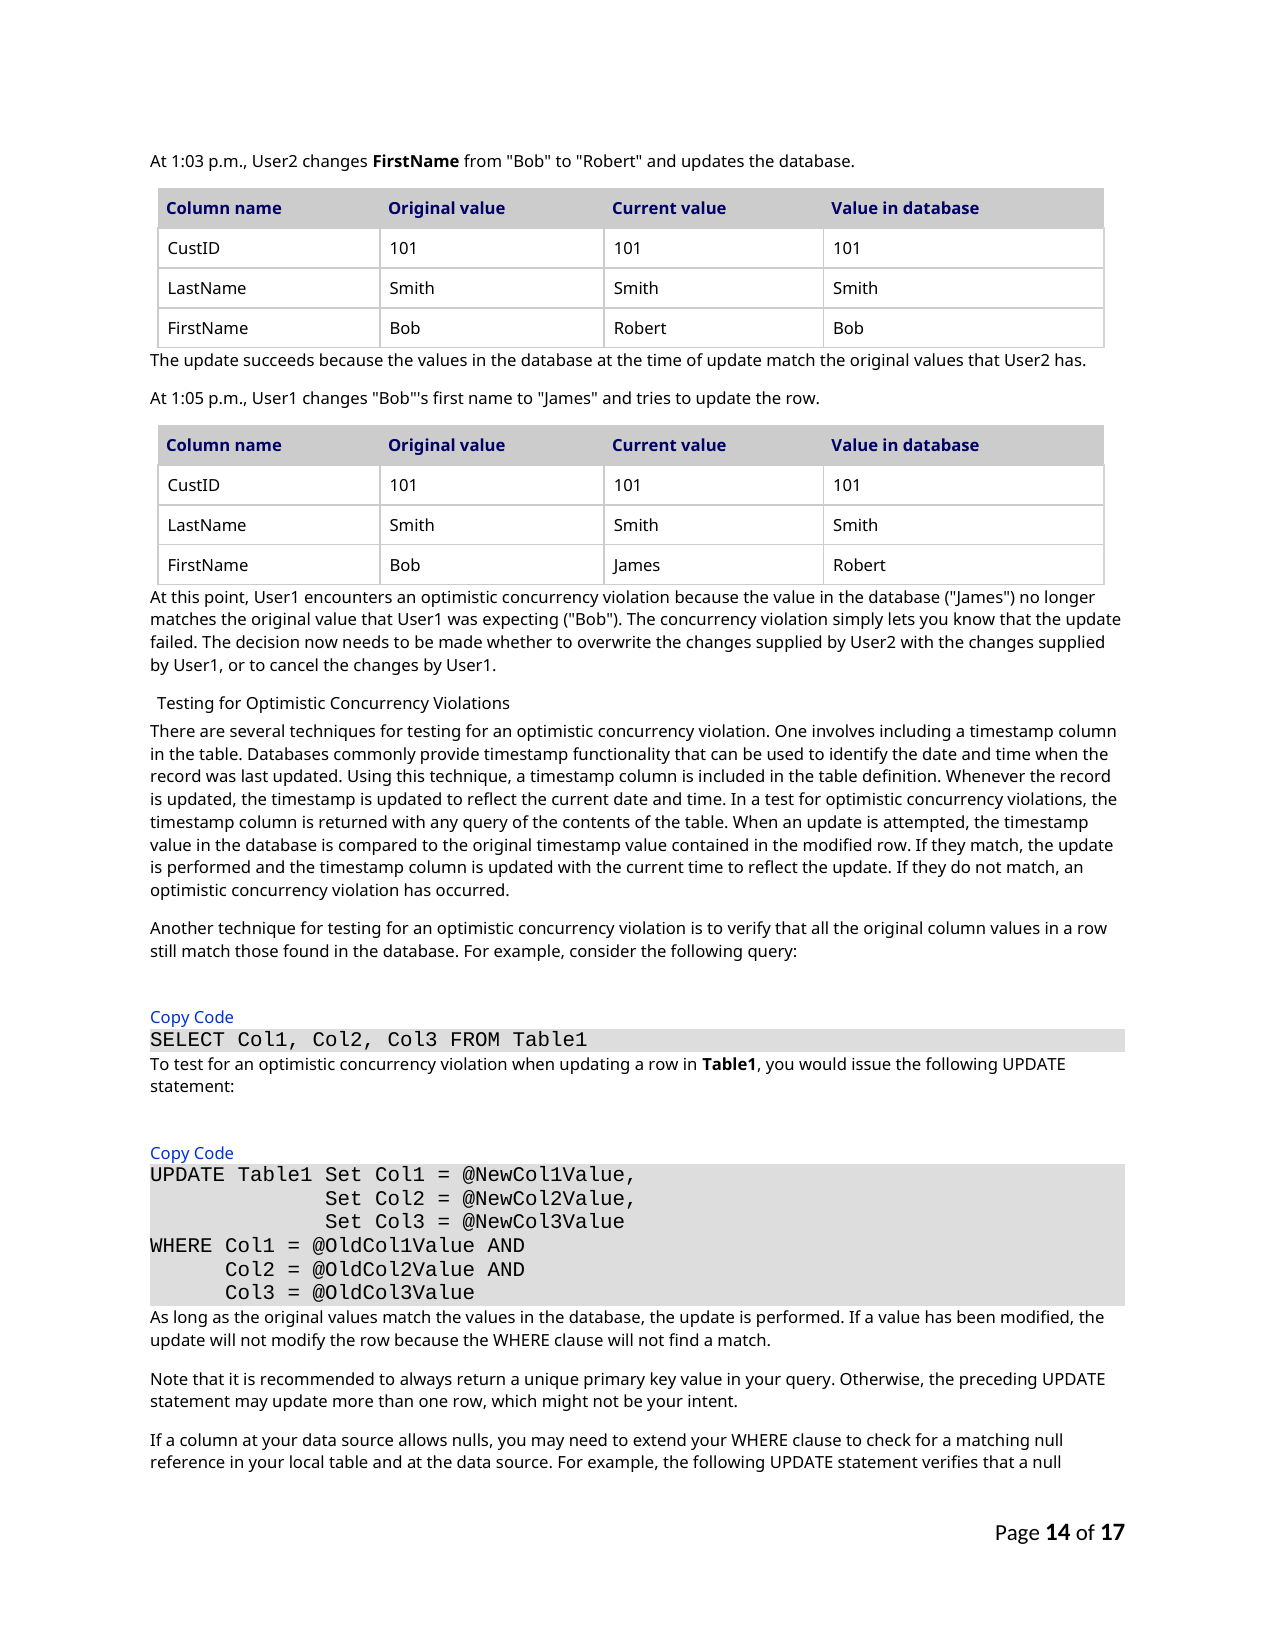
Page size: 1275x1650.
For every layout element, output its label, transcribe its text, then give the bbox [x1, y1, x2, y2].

table_cell 101 [824, 229, 1103, 267]
table_cell 101 [824, 466, 1103, 504]
table_cell Smith [605, 506, 823, 544]
table_cell FirstName [159, 545, 379, 584]
table_header Current value [605, 426, 823, 464]
text Another technique for testing for an optimistic concurrency violation is to verify that all the original column values in a row still match those found in the database. For example, consider the following query: [150, 917, 1125, 962]
table_header Column name [159, 426, 380, 464]
text Testing for Optimistic Concurrency Violations [150, 692, 1125, 720]
table_cell FirstName [159, 309, 379, 347]
text As long as the original values match the values in the database, the update is performed. If a value has been modified, the update will not modify the row because the WHERE clause will not find a match. [150, 1306, 1125, 1351]
table_cell James [605, 545, 823, 584]
table_cell Bob [824, 309, 1103, 347]
table_header Current value [605, 189, 823, 227]
text Copy Code [150, 1006, 1125, 1029]
table_cell Robert [605, 309, 823, 347]
text Set Col3 = @NewCol3Value [150, 1211, 1125, 1235]
table_header Original value [381, 426, 604, 464]
table_cell 101 [381, 466, 603, 504]
text At 1:03 p.m., User2 changes FirstName from "Bob" to "Robert" and updates the database. [150, 150, 1125, 173]
table_cell Smith [381, 506, 603, 544]
table_cell CustID [159, 466, 379, 504]
text To test for an optimistic concurrency violation when updating a row in Table1, you would issue the following UPDATE statement: [150, 1052, 1125, 1098]
table_header Original value [381, 189, 604, 227]
text At this point, User1 encounters an optimistic concurrency violation because the value in the database ("James") no longer matches the original value that User1 was expecting ("Bob"). The concurrency violation simply lets you know that the update failed. The decision now needs to be made whether to overwrite the changes supplied by User2 with the changes supplied by User1, or to cancel the changes by User1. [150, 585, 1125, 676]
text Col2 = @OldCol2Value AND [150, 1259, 1125, 1282]
text Copy Code [150, 1141, 1125, 1164]
table_cell Bob [381, 309, 603, 347]
table_cell LastName [159, 506, 379, 544]
text Col3 = @OldCol3Value [150, 1282, 1125, 1306]
table_cell CustID [159, 229, 379, 267]
table_cell Smith [381, 269, 603, 307]
text SELECT Col1, Col2, Col3 FROM Table1 [150, 1029, 1125, 1052]
text The update succeeds because the values in the database at the time of update match the original values that User2 has. [150, 348, 1125, 371]
table_cell Smith [824, 506, 1103, 544]
table_cell Robert [824, 545, 1103, 584]
text Note that it is recommended to always return a unique primary key value in your query. Otherwise, the preceding UPDATE statement may update more than one row, which might not be your intent. [150, 1367, 1125, 1412]
table_cell Bob [381, 545, 603, 584]
table_header Value in database [824, 426, 1103, 464]
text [150, 1428, 1125, 1473]
table_cell Smith [824, 269, 1103, 307]
text Set Col2 = @NewCol2Value, [150, 1188, 1125, 1211]
table_cell Smith [605, 269, 823, 307]
table_header Column name [159, 189, 380, 227]
table_cell 101 [605, 229, 823, 267]
table_header Value in database [824, 189, 1103, 227]
table_cell 101 [605, 466, 823, 504]
text There are several techniques for testing for an optimistic concurrency violation. One involves including a timestamp column in the table. Databases commonly provide timestamp functionality that can be used to identify the date and time when the record was last updated. Using this technique, a timestamp column is included in the table definition. Whenever the record is updated, the timestamp is updated to reflect the current date and time. In a test for optimistic concurrency violations, the timestamp column is returned with any query of the contents of the table. When an update is attempted, the timestamp value in the database is compared to the original timestamp value contained in the modified row. If they match, the update is performed and the timestamp column is updated with the current time to reflect the update. If they do not match, an optimistic concurrency violation has occurred. [150, 720, 1125, 901]
table_cell 101 [381, 229, 603, 267]
text UPDATE Table1 Set Col1 = @NewCol1Value, [150, 1164, 1125, 1188]
text At 1:05 p.m., User1 changes "Bob"'s first name to "James" and tries to update the row. [150, 387, 1125, 409]
table_cell LastName [159, 269, 379, 307]
text WHERE Col1 = @OldCol1Value AND [150, 1235, 1125, 1259]
